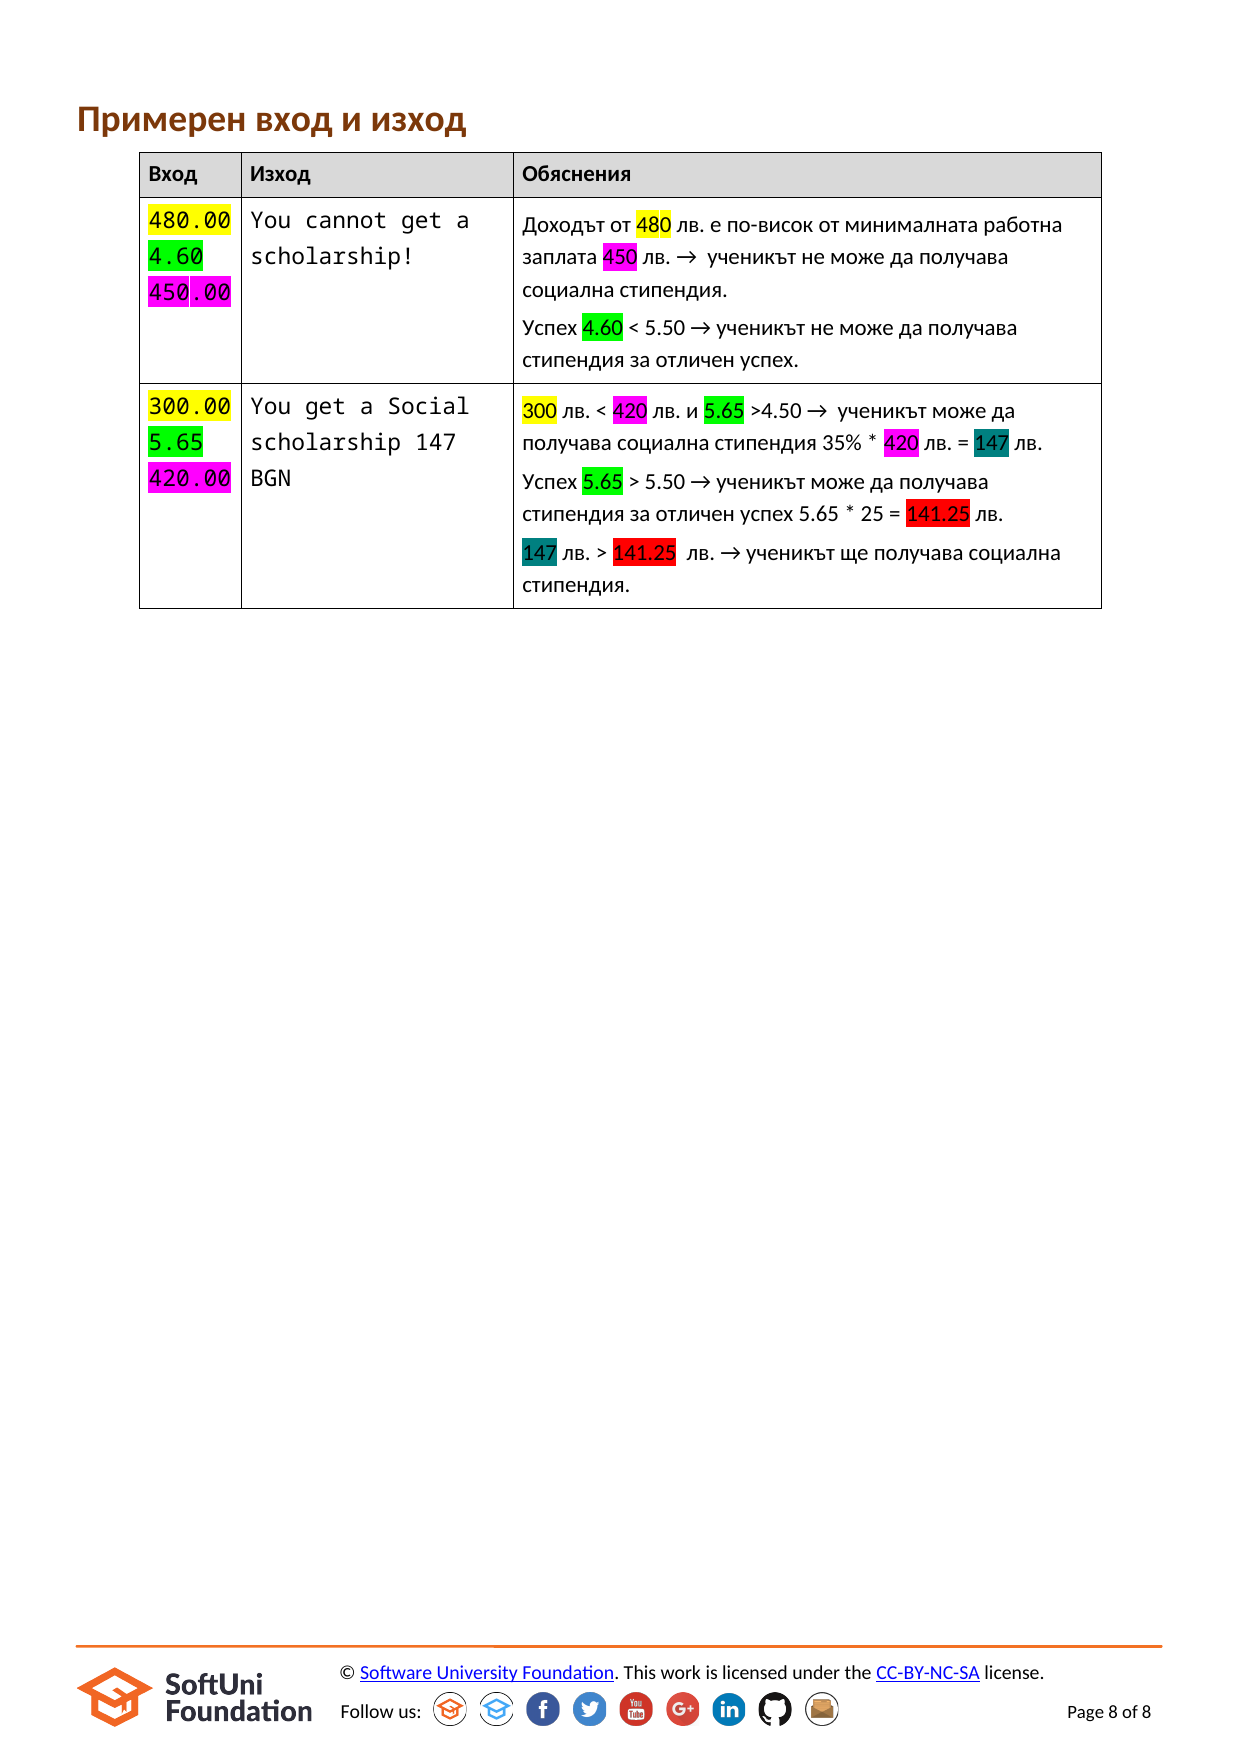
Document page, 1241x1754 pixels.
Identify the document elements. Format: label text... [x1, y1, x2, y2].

picture [619, 1692, 653, 1726]
picture [480, 1692, 513, 1726]
table_cell 300.00 5.65 420.00 [140, 384, 241, 608]
picture [805, 1692, 839, 1726]
picture [758, 1692, 792, 1726]
table_cell You get a Social scholarship 147 BGN [242, 384, 513, 608]
table_cell You cannot get a scholarship! [242, 198, 513, 383]
table_header Вход [140, 153, 241, 197]
picture [712, 1693, 722, 1703]
picture [727, 1707, 738, 1717]
table_cell 480.00 4.60 450.00 [140, 198, 241, 383]
subtitle Примерен вход и изход [77, 95, 1163, 141]
table_header Изход [242, 153, 513, 197]
picture [666, 1692, 700, 1726]
picture [76, 1667, 312, 1727]
table_header Обяснения [514, 153, 1101, 197]
picture [736, 1716, 746, 1726]
picture [712, 1716, 722, 1726]
picture [573, 1692, 607, 1726]
table_cell 300 лв. < 420 лв. и 5.65 >4.50 → ученикът може да получава социална стипендия 35% * 420 лв. = 147 лв. Успех 5.65 > 5.50 → ученикът може да получава стипендия за отличен успех 5.65 * 25 = 141.25 лв. 147 лв. > 141.25 лв. → ученикът ще получава социална стипендия. [514, 384, 1101, 608]
table_cell Доходът от 480 лв. е по-висок от минималната работна заплата 450 лв. → ученикът не може да получава социална стипендия. Успех 4.60 < 5.50 → ученикът не може да получава стипендия за отличен успех. [514, 198, 1101, 383]
picture [526, 1692, 560, 1726]
picture [433, 1692, 467, 1726]
picture [736, 1693, 746, 1703]
